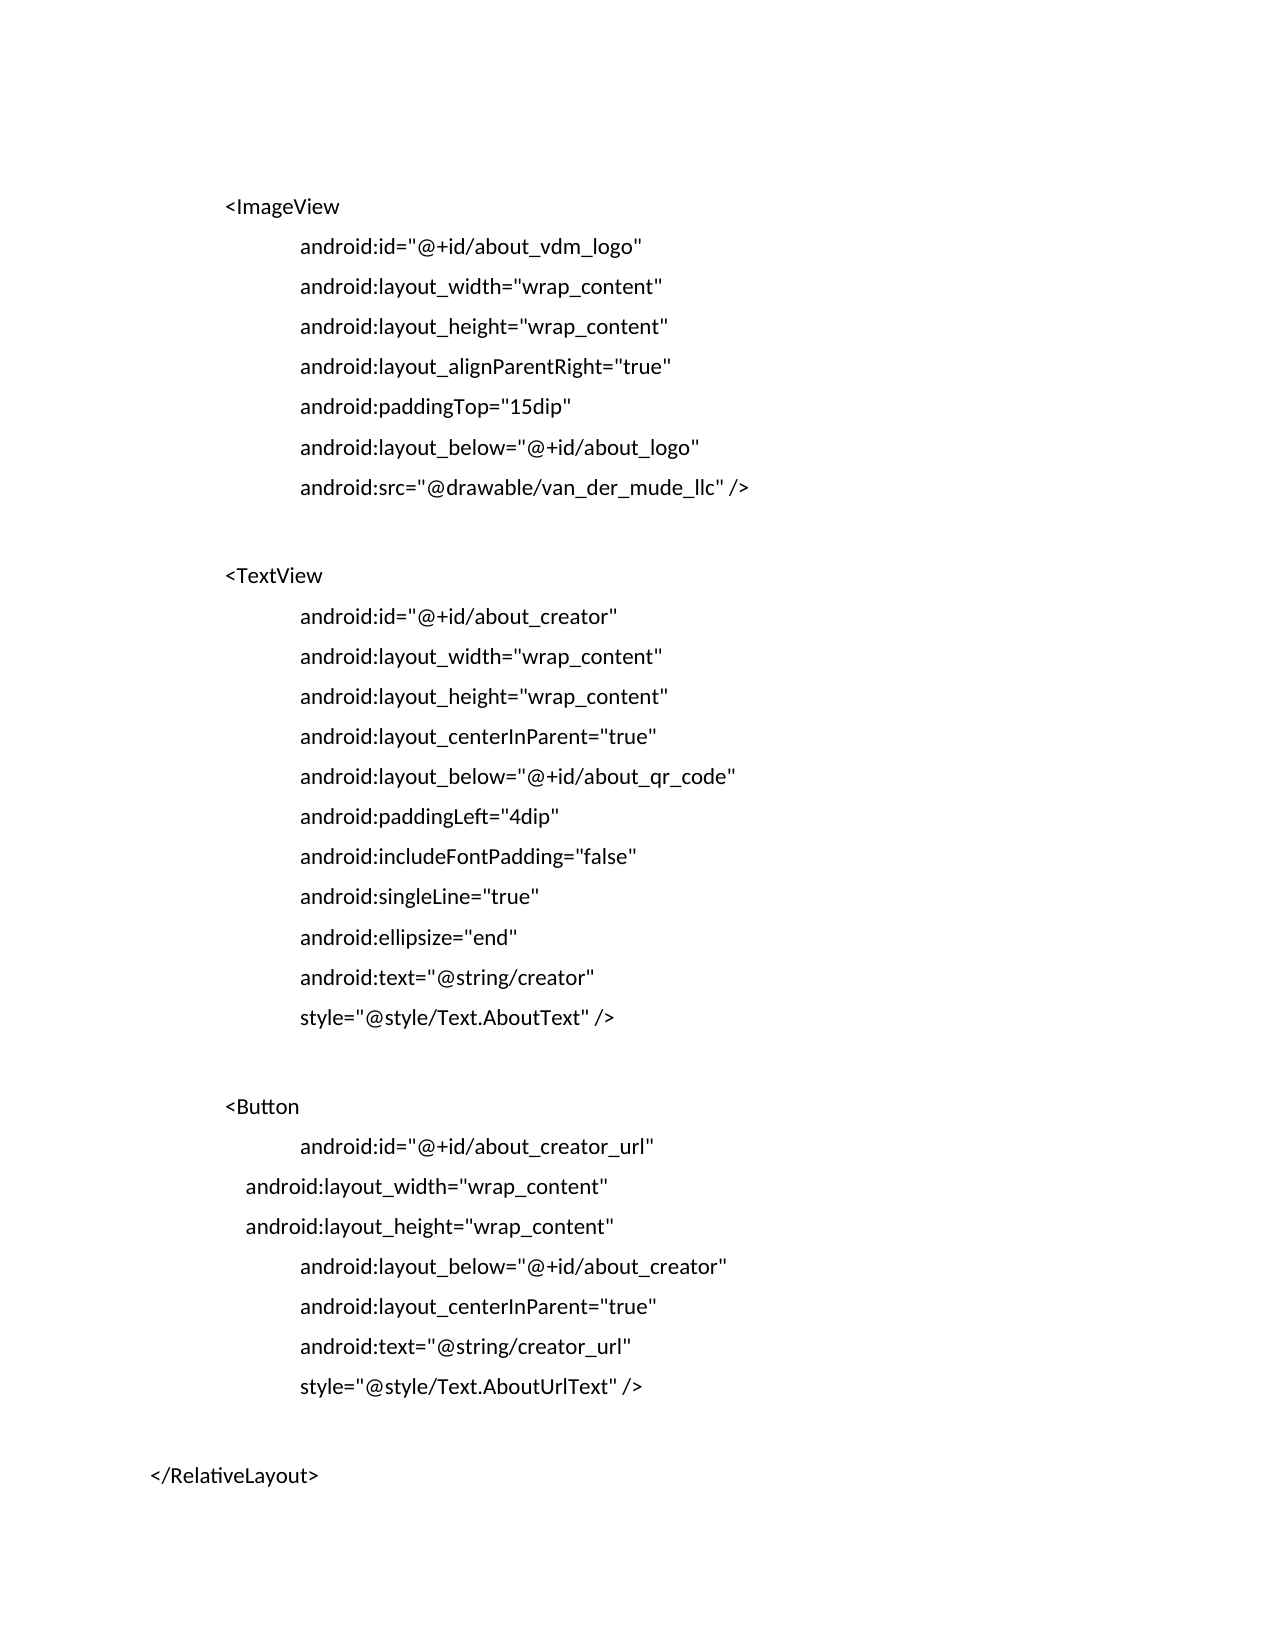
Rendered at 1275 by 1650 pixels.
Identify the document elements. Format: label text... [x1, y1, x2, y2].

text </RelativeLayout> [150, 1468, 1125, 1488]
text android:paddingTop="15dip" [150, 399, 1125, 419]
text android:layout_height="wrap_content" [150, 689, 1125, 708]
text android:layout_centerInParent="true" [150, 1299, 1125, 1318]
text android:text="@string/creator" [506, 969, 1125, 989]
text android:id="@+id/about_creator" [150, 609, 1125, 628]
text <Button [150, 1099, 1125, 1118]
text android:paddingLeft="4dip" [150, 809, 1125, 828]
text android:id="@+id/about_creator_url" [150, 1139, 1125, 1158]
text style="@style/Text.AboutText" /> [150, 1010, 320, 1029]
text android:layout_height="wrap_content" [150, 1219, 1125, 1238]
text android:layout_below="@+id/about_creator" [150, 1259, 1125, 1278]
text android:ellipsize="end" [150, 929, 1125, 949]
text android:src="@drawable/van_der_mude_llc" /> [150, 479, 1125, 499]
text android:includeFontPadding="false" [150, 849, 1125, 868]
text android:text="@string/creator_url" [506, 1339, 1125, 1358]
text android:text="@string/creator_url" [150, 1339, 515, 1358]
text android:layout_width="wrap_content" [150, 279, 1125, 298]
text android:layout_alignParentRight="true" [150, 359, 1125, 378]
text android:layout_below="@+id/about_logo" [150, 439, 1125, 459]
text android:layout_centerInParent="true" [150, 729, 1125, 748]
text <TextView [150, 568, 1125, 588]
text android:layout_below="@+id/about_qr_code" [150, 769, 1125, 788]
text android:layout_width="wrap_content" [150, 1179, 1125, 1198]
text style="@style/Text.AboutUrlText" /> [150, 1379, 1125, 1399]
text android:layout_height="wrap_content" [150, 319, 1125, 338]
text android:layout_width="wrap_content" [150, 649, 1125, 668]
text style="@style/Text.AboutText" /> [313, 1010, 1125, 1029]
text android:singleLine="true" [150, 889, 1125, 909]
text android:text="@string/creator" [150, 969, 515, 989]
text <ImageView [150, 199, 1125, 218]
text android:id="@+id/about_vdm_logo" [150, 239, 1125, 258]
